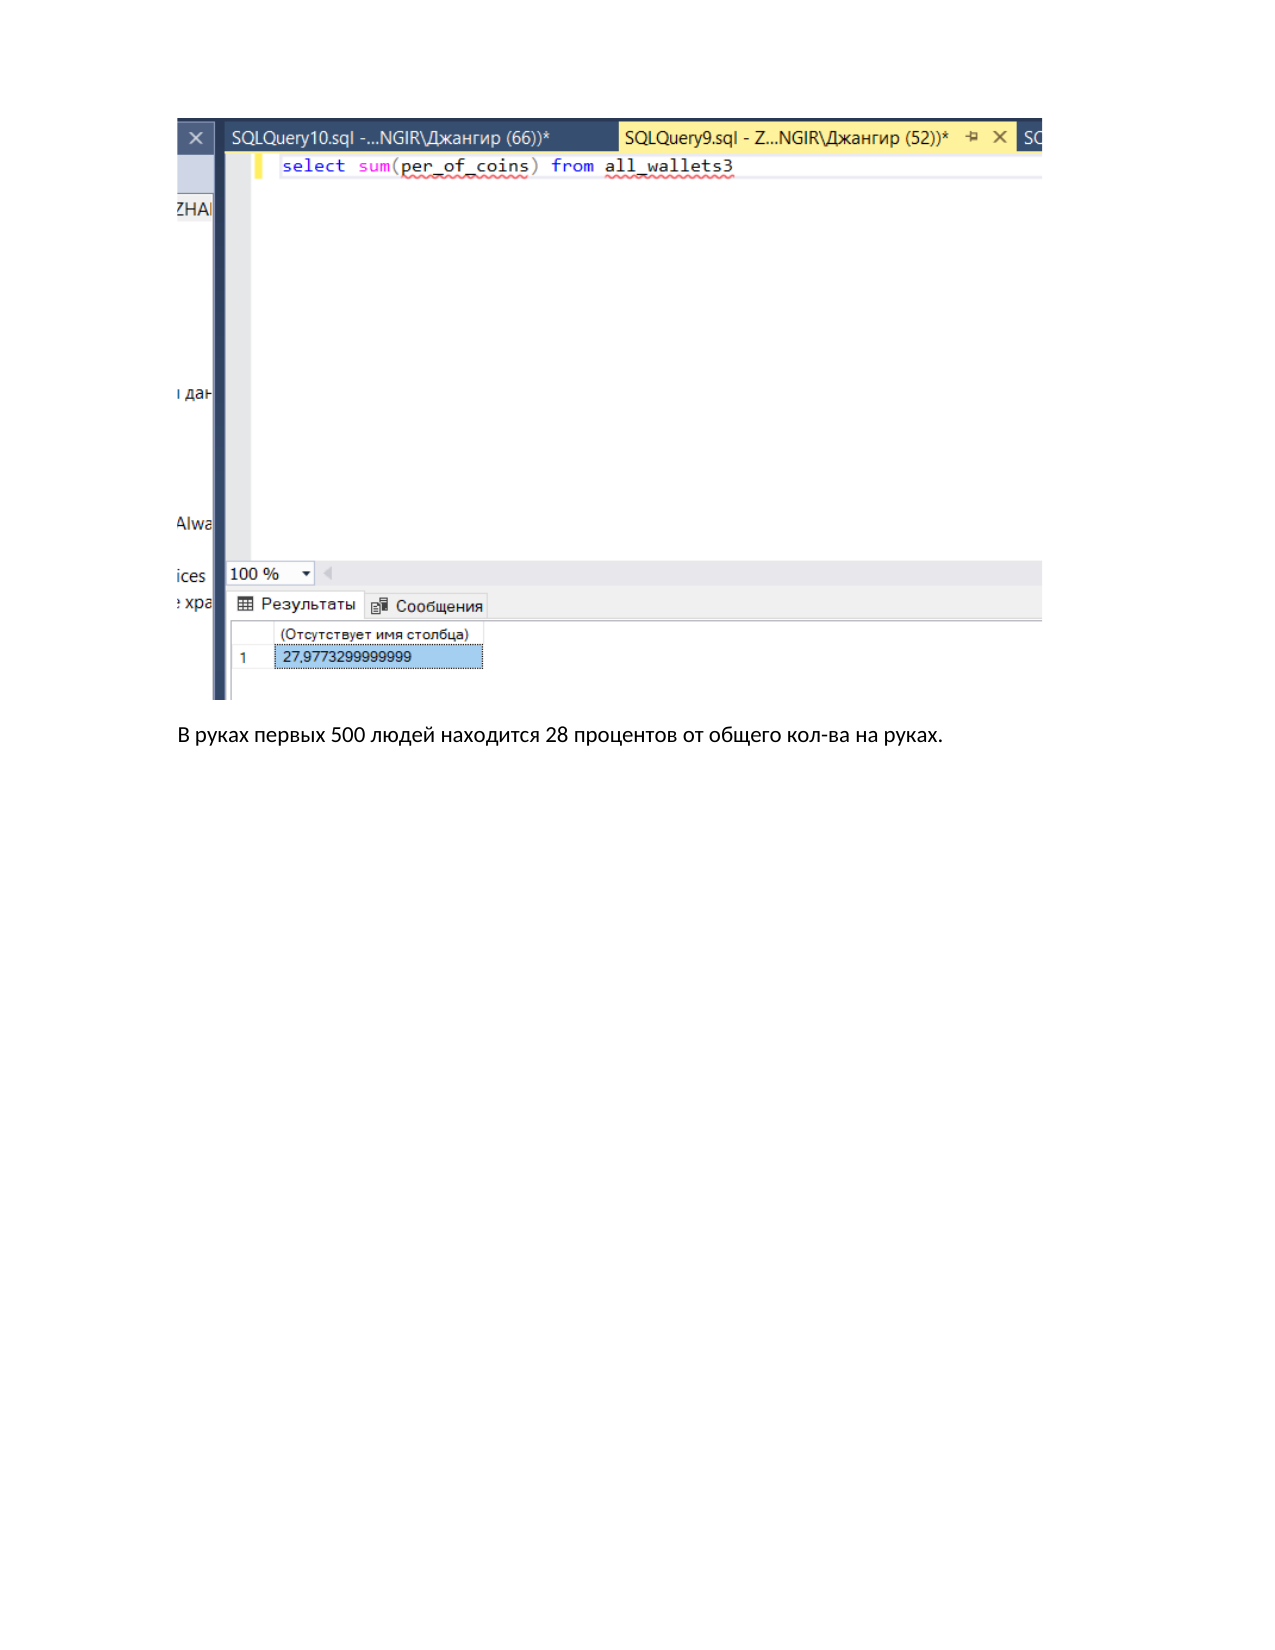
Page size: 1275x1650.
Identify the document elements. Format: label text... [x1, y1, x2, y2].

picture [177, 118, 1043, 700]
text В руках первых 500 людей находится 28 процентов от общего кол-ва на руках. [177, 720, 1186, 748]
